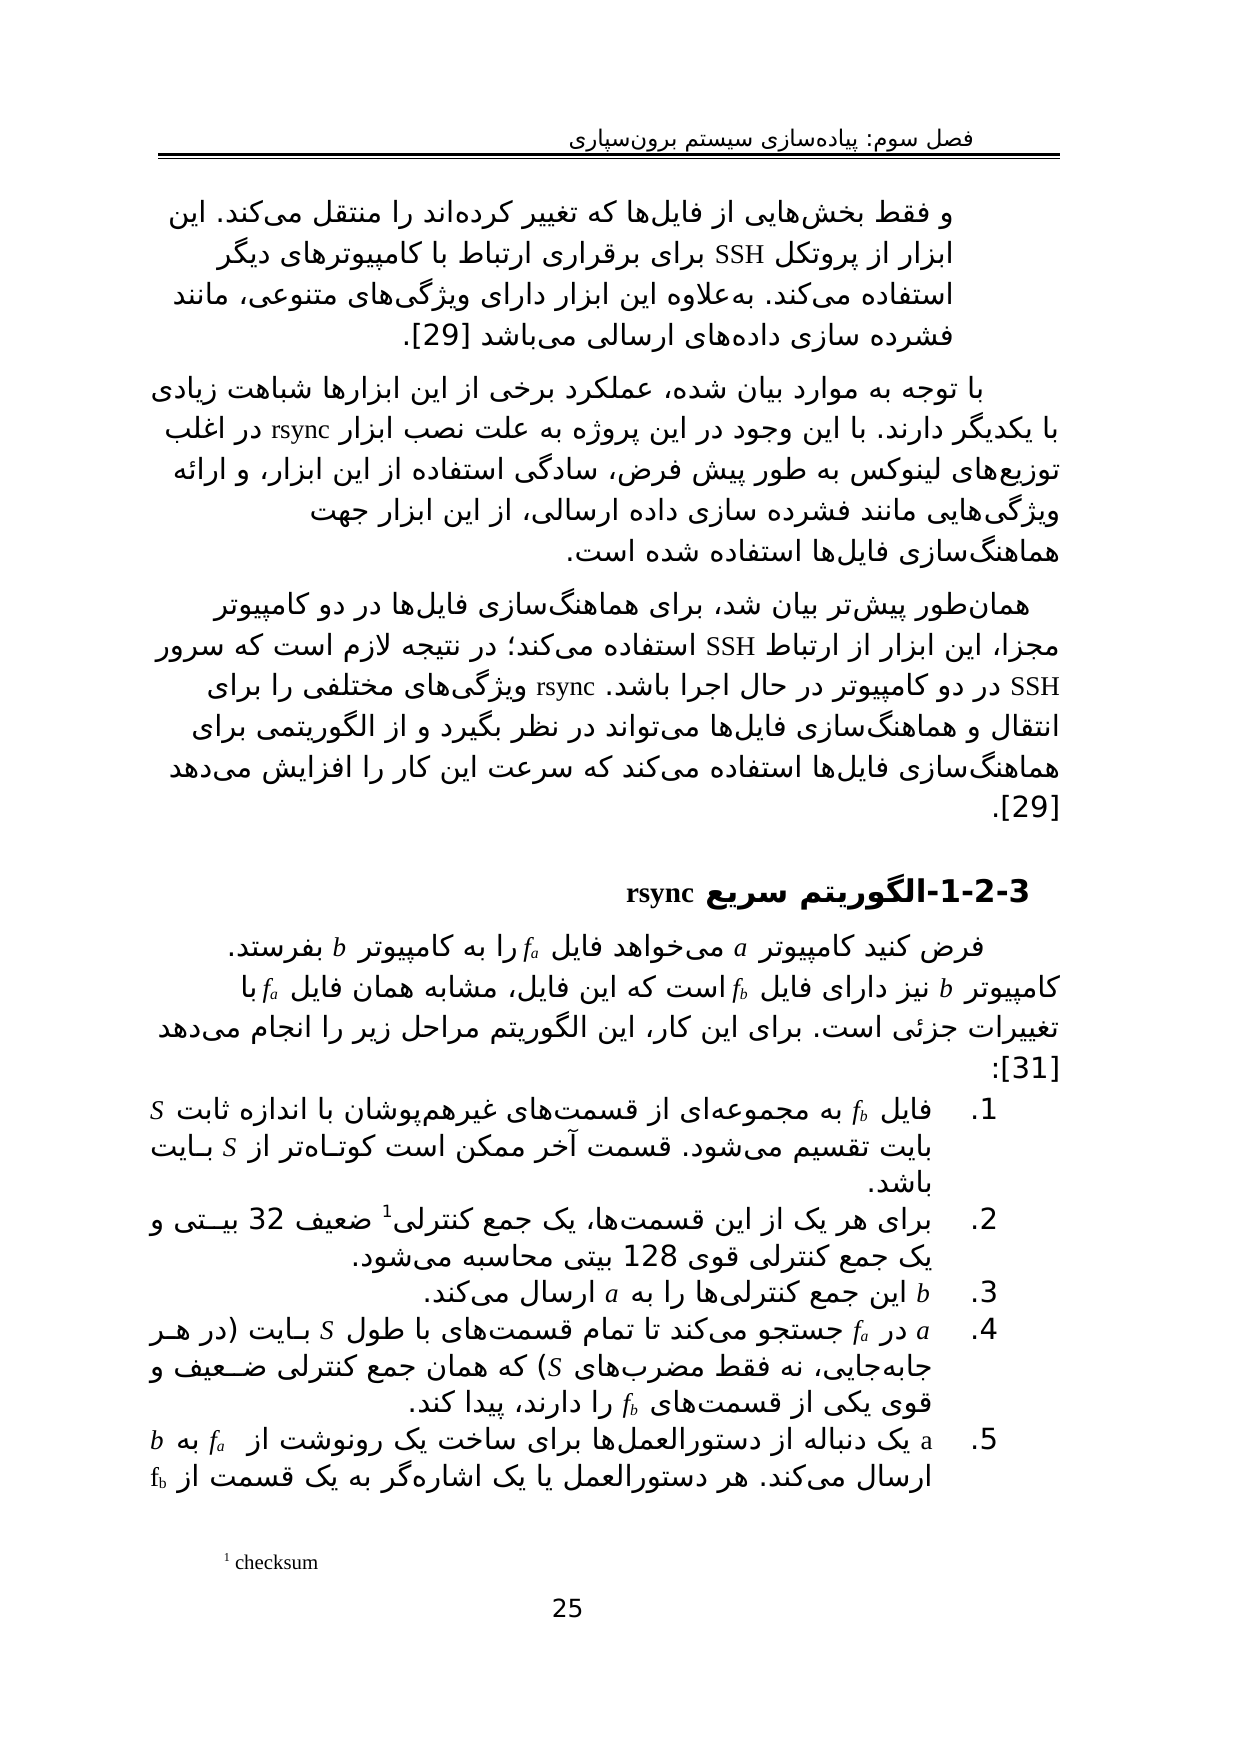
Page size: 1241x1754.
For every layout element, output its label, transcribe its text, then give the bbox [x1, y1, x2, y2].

text فرض کنید کامپیوتر a می‌خواهد فایل fa را به کامپیوتر b بفرستد. کامپیوتر b نیز دارای فایل fb است که این فایل، مشابه همان فایل fa با تغییرات جزئی است. برای این کار، این الگوریتم مراحل زیر را انجام می‌دهد [31]: [150, 929, 1060, 1085]
text با توجه به موارد بیان شده، عملکرد برخی از این ابزارها شباهت زیادی با یکدیگر دارند. با این وجود در این پروژه به علت نصب ابزار rsync در اغلب توزیع‌های لینوکس به طور پیش فرض، سادگی استفاده از این ابزار، و ارائه ویژگی‌هایی مانند فشرده سازی داده ارسالی، از این ابزار جهت هماهنگ‌سازی فایل‌ها استفاده شده است. [150, 371, 1060, 568]
list a در fa جستجو می‌کند تا تمام قسمت‌های با طول S بایت (در هر جابه‌جایی، نه فقط مضرب‌های S) که همان جمع کنترلی ضعیف و قوی یکی از قسمت‌های fb را دارند، پیدا کند. [150, 1312, 970, 1419]
subtitle 1-2-3-الگوریتم سریع rsync [150, 873, 1031, 909]
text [150, 196, 977, 352]
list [150, 1422, 970, 1493]
list برای هر یک از این قسمت‌ها، یک جمع کنترلی ضعیف 32 بیتی و یک جمع کنترلی قوی 128 بیتی محاسبه می‌شود. [150, 1202, 970, 1273]
list فایل fb به مجموعه‌ای از قسمت‌های غیرهم‌پوشان با اندازه ثابت S بایت تقسیم می‌شود. قسمت آخر ممکن است کوتاه‌تر از S بایت باشد. [150, 1092, 970, 1199]
text همان‌طور پیش‌تر بیان شد، برای هماهنگ‌سازی فایل‌ها در دو کامپیوتر مجزا، این ابزار از ارتباط SSH استفاده می‌کند؛ در نتیجه لازم است که سرور SSH در دو کامپیوتر در حال اجرا باشد. rsync ویژگی‌های مختلفی را برای انتقال و هماهنگ‌سازی فایل‌ها می‌تواند در نظر بگیرد و از الگوریتمی برای هماهنگ‌سازی فایل‌ها استفاده می‌کند که سرعت این کار را افزایش می‌دهد [29]. [150, 587, 1060, 825]
list b این جمع کنترلی‌ها را به a ارسال می‌کند. [150, 1276, 970, 1309]
